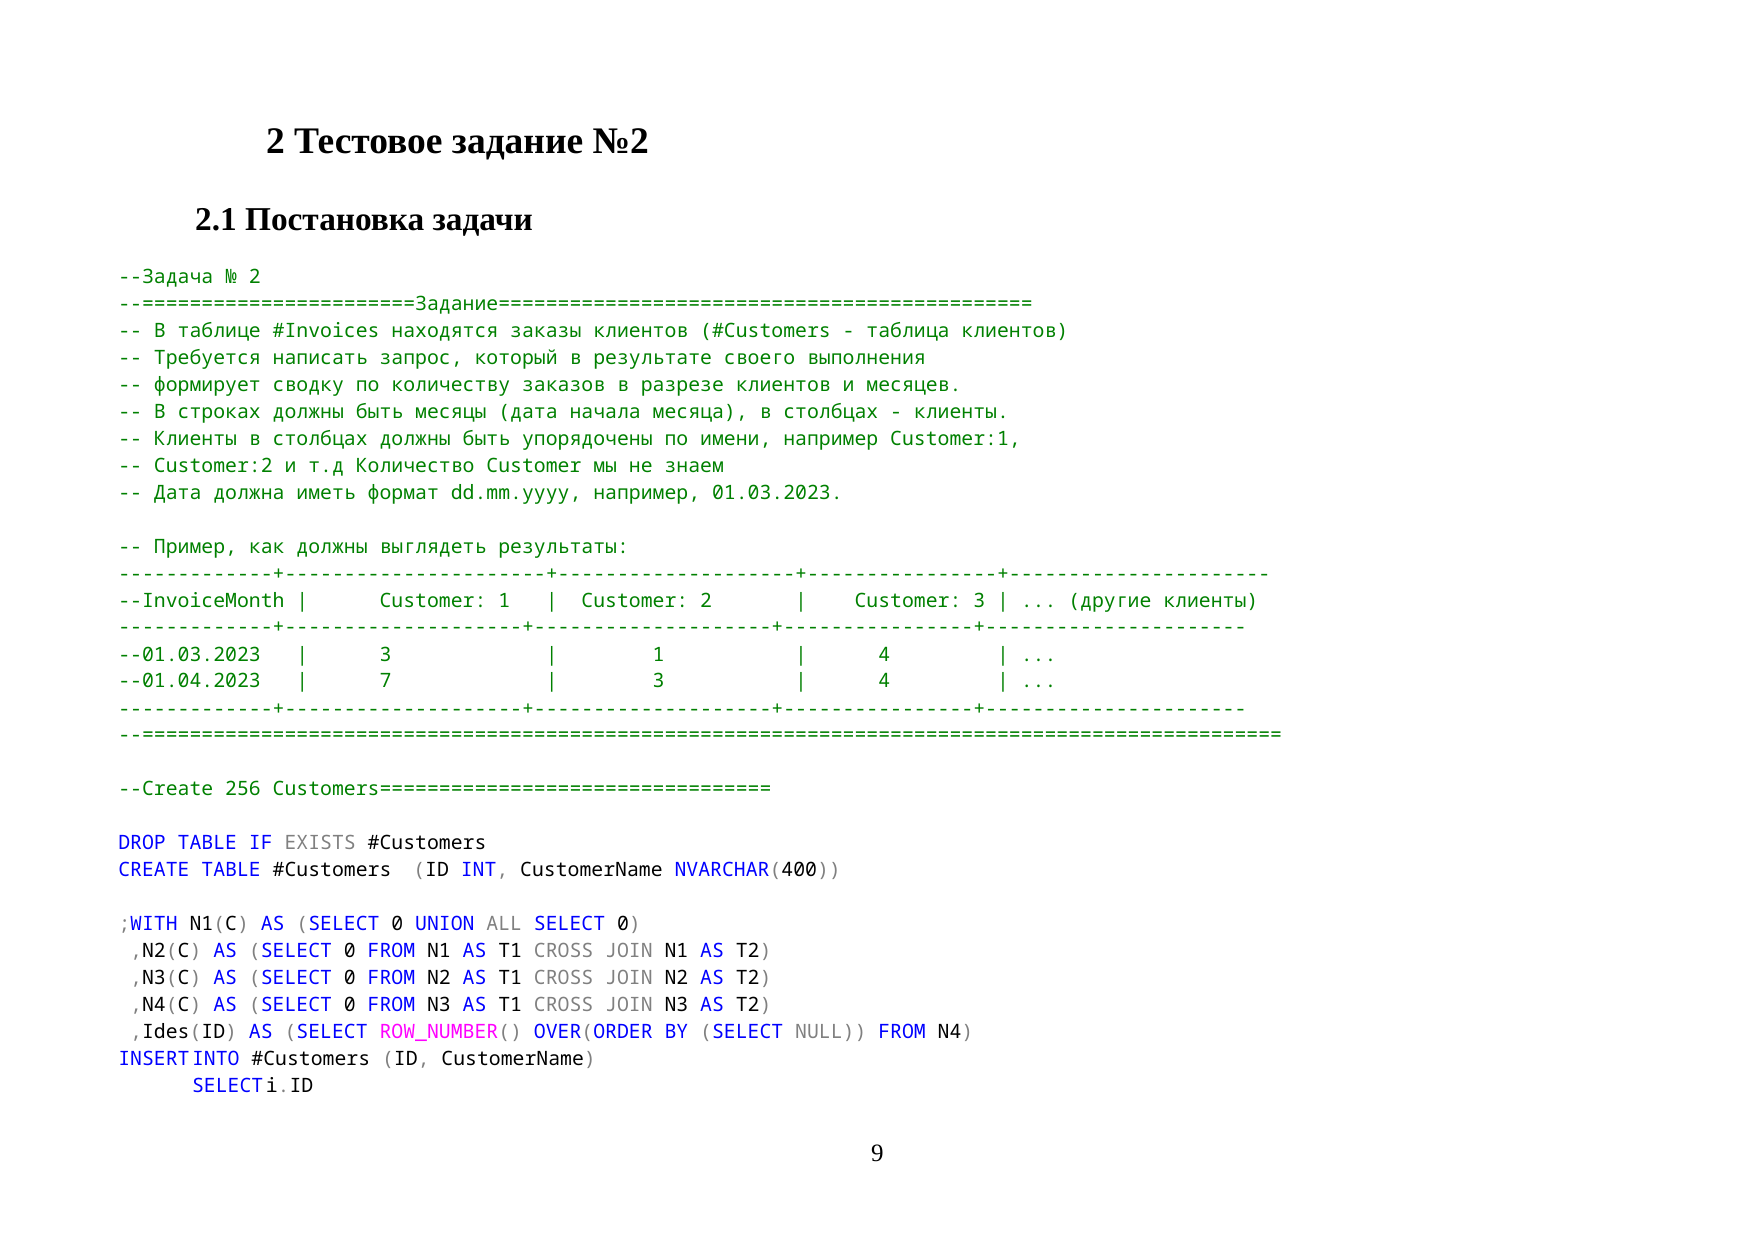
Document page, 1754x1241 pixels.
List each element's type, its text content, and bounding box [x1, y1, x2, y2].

text -- Требуется написать запрос, который в результате своего выполнения [118, 343, 1636, 370]
text ,N3(C) AS (SELECT 0 FROM N2 AS T1 CROSS JOIN N2 AS T2) [118, 963, 1636, 991]
text -------------+----------------------+--------------------+----------------+---------------------- [118, 559, 1636, 586]
text ,N4(C) AS (SELECT 0 FROM N3 AS T1 CROSS JOIN N3 AS T2) [118, 991, 1636, 1017]
text --================================================================================================ [118, 721, 1636, 748]
text SELECT i.ID [118, 1071, 1636, 1098]
text ,N2(C) AS (SELECT 0 FROM N1 AS T1 CROSS JOIN N1 AS T2) [118, 937, 1636, 963]
text --01.04.2023 | 7 | 3 | 4 | ... [118, 667, 1636, 694]
text ;WITH N1(C) AS (SELECT 0 UNION ALL SELECT 0) [118, 909, 1636, 937]
text CREATE TABLE #Customers (ID INT, CustomerName NVARCHAR(400)) [118, 856, 1636, 883]
text -- Пример, как должны выглядеть результаты: [118, 532, 1636, 559]
text --InvoiceMonth | Customer: 1 | Customer: 2 | Customer: 3 | ... (другие клиенты) [118, 586, 1636, 613]
subtitle Тестовое задание №2 [266, 118, 1636, 161]
text --01.03.2023 | 3 | 1 | 4 | ... [118, 640, 1636, 667]
text -- В строках должны быть месяцы (дата начала месяца), в столбцах - клиенты. [118, 397, 1636, 424]
text -- формирует сводку по количеству заказов в разрезе клиентов и месяцев. [118, 370, 1636, 397]
text INSERT INTO #Customers (ID, CustomerName) [118, 1044, 1636, 1071]
text -- Клиенты в столбцах должны быть упорядочены по имени, например Customer:1, [118, 424, 1636, 451]
text DROP TABLE IF EXISTS #Customers [118, 829, 1636, 856]
text --=======================Задание============================================= [118, 289, 1636, 316]
text Постановка задачи [118, 199, 1636, 237]
text -------------+--------------------+--------------------+----------------+---------------------- [118, 694, 1636, 721]
text --Create 256 Customers================================= [118, 775, 1636, 802]
text -- В таблице #Invoices находятся заказы клиентов (#Customers - таблица клиентов) [118, 316, 1636, 343]
text --Задача № 2 [118, 262, 1636, 289]
text ,Ides(ID) AS (SELECT ROW_NUMBER() OVER(ORDER BY (SELECT NULL)) FROM N4) [118, 1017, 1636, 1044]
text -- Customer:2 и т.д Количество Customer мы не знаем [118, 451, 1636, 478]
text -- Дата должна иметь формат dd.mm.yyyy, например, 01.03.2023. [118, 478, 1636, 505]
text -------------+--------------------+--------------------+----------------+---------------------- [118, 613, 1636, 640]
